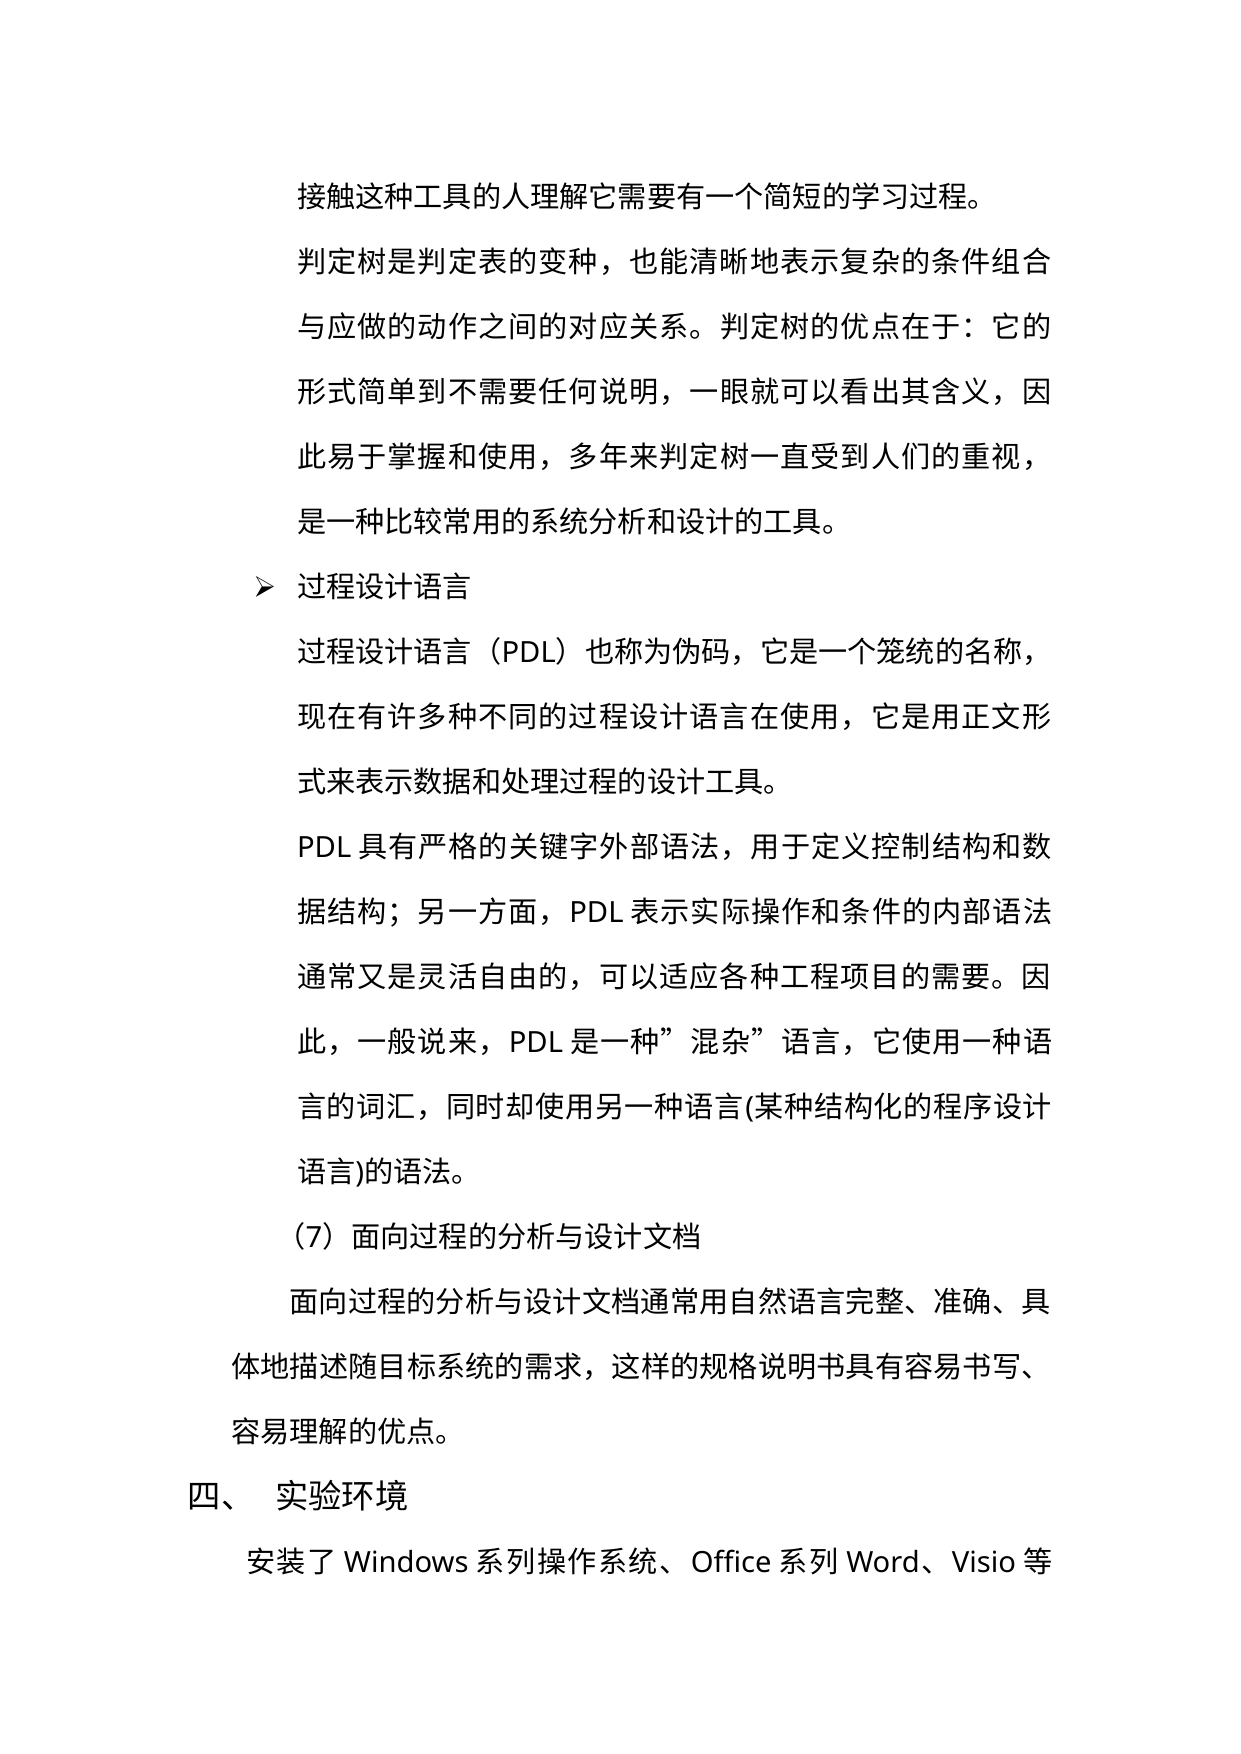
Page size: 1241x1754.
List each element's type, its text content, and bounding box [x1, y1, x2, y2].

text 过程设计语言（PDL）也称为伪码，它是一个笼统的名称，现在有许多种不同的过程设计语言在使用，它是用正文形式来表示数据和处理过程的设计工具。 [297, 617, 1053, 812]
list 过程设计语言 [253, 552, 1053, 617]
text PDL具有严格的关键字外部语法，用于定义控制结构和数据结构；另一方面，PDL表示实际操作和条件的内部语法通常又是灵活自由的，可以适应各种工程项目的需要。因此，一般说来，PDL是一种”混杂”语言，它使用一种语言的词汇，同时却使用另一种语言(某种结构化的程序设计语言)的语法。 [297, 812, 1053, 1202]
text 面向过程的分析与设计文档通常用自然语言完整、准确、具体地描述随目标系统的需求，这样的规格说明书具有容易书写、容易理解的优点。 [231, 1267, 1053, 1462]
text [187, 1527, 1053, 1592]
text 判定树是判定表的变种，也能清晰地表示复杂的条件组合与应做的动作之间的对应关系。判定树的优点在于：它的形式简单到不需要任何说明，一眼就可以看出其含义，因此易于掌握和使用，多年来判定树一直受到人们的重视，是一种比较常用的系统分析和设计的工具。 [297, 227, 1053, 552]
list （7）面向过程的分析与设计文档 [276, 1202, 1053, 1267]
list 实验环境 [187, 1462, 1053, 1527]
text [297, 162, 1053, 227]
